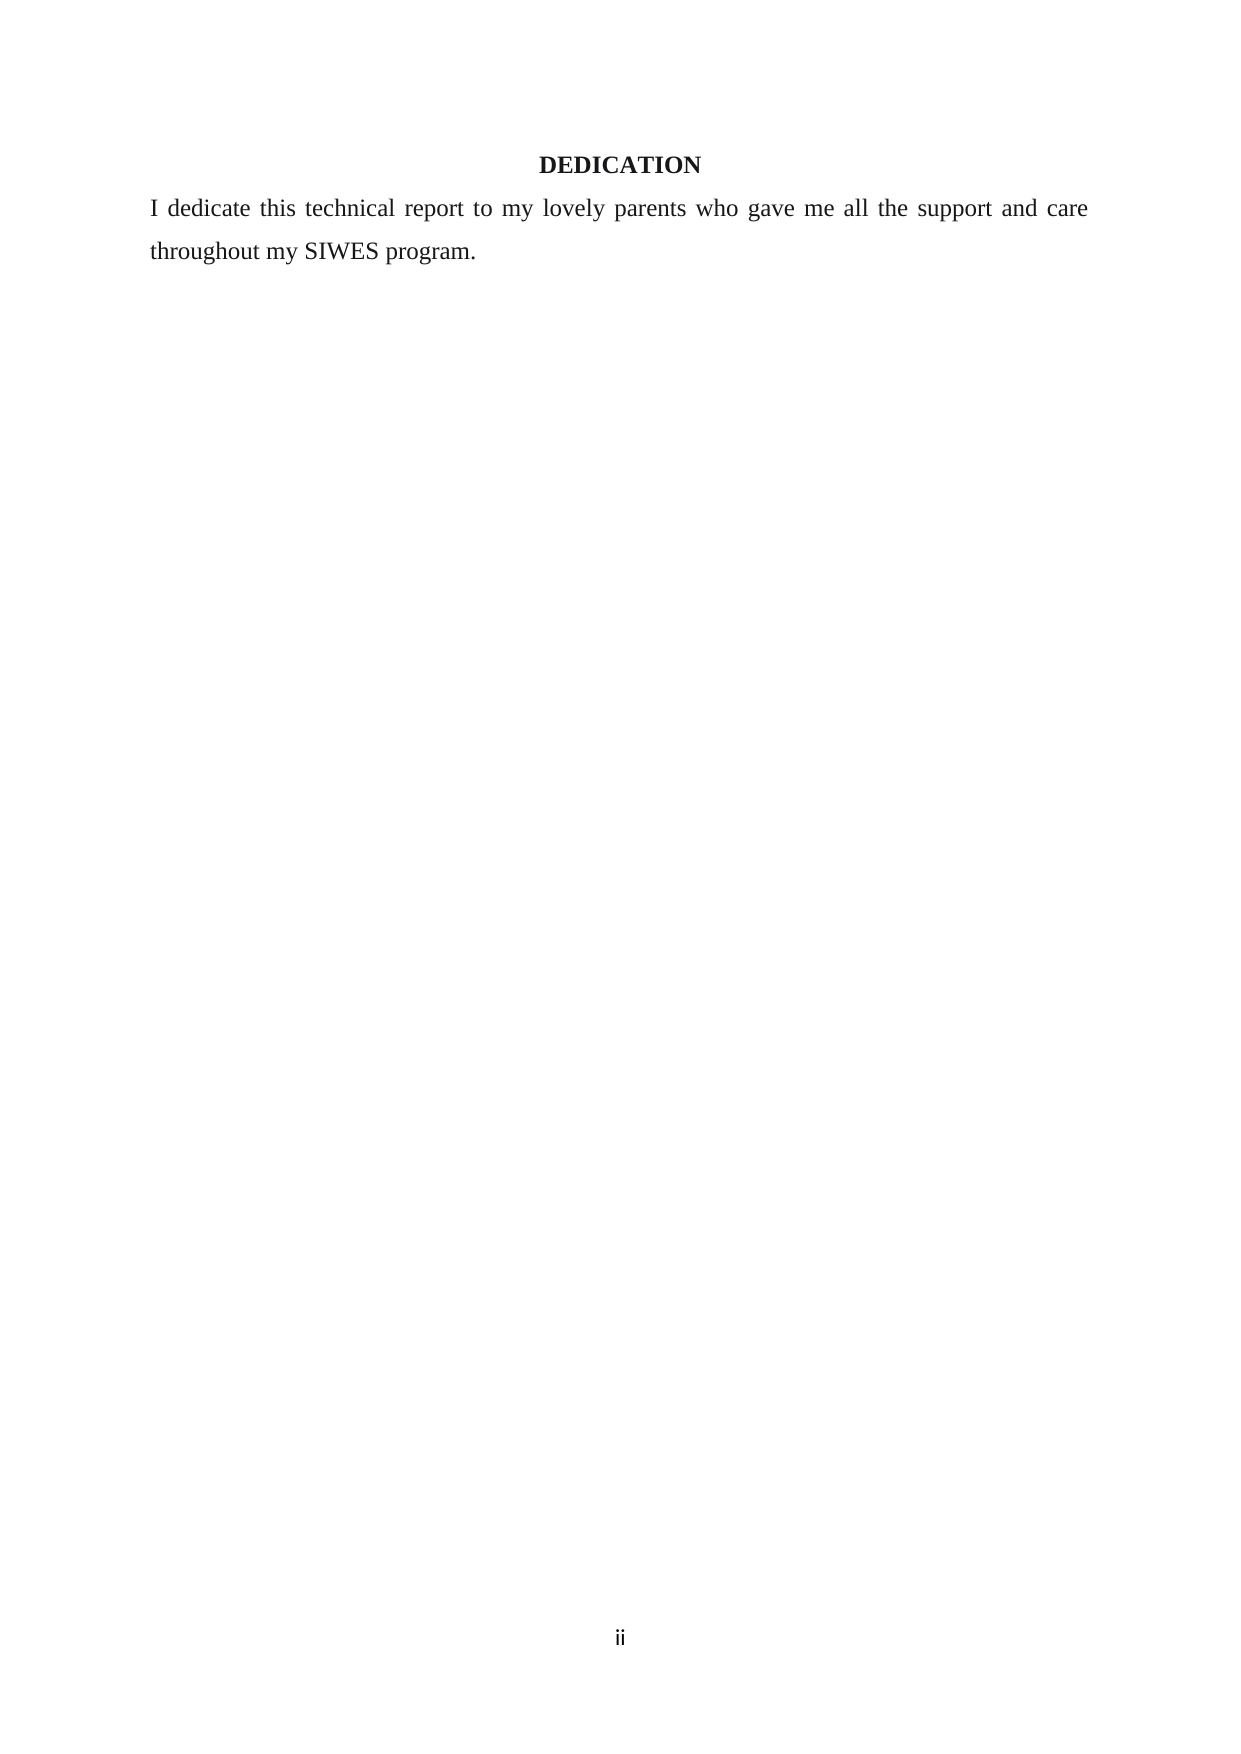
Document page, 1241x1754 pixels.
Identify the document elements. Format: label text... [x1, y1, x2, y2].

text I dedicate this technical report to my lovely parents who gave me all the support and care throughout my SIWES program. [150, 193, 1090, 265]
text DEDICATION [150, 150, 1090, 179]
